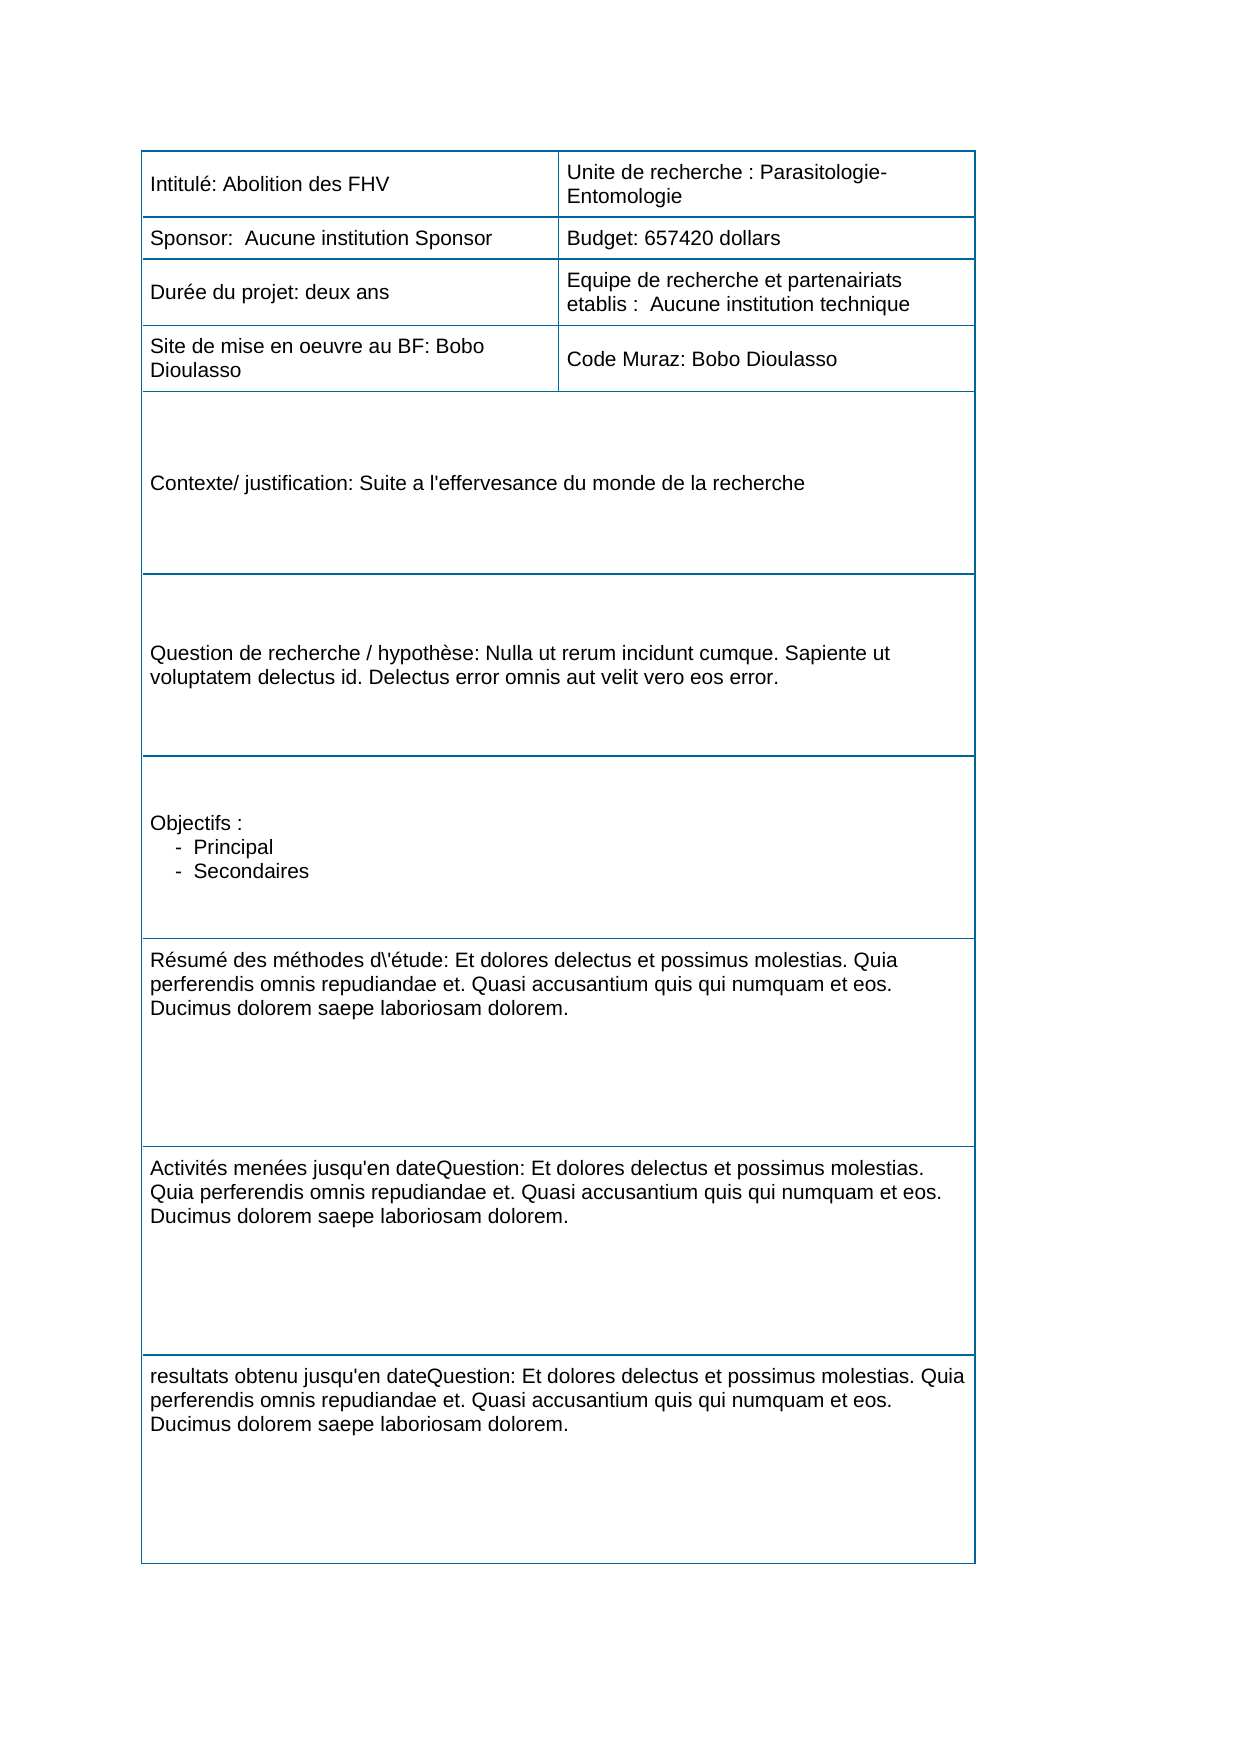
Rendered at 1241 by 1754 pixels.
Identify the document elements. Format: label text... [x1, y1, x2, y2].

table_cell Contexte/ justification: Suite a l'effervesance du monde de la recherche [142, 392, 974, 573]
table_cell Durée du projet: deux ans [142, 259, 558, 324]
table_cell resultats obtenu jusqu'en dateQuestion: Et dolores delectus et possimus molestias. Quia perferendis omnis repudiandae et. Quasi accusantium quis qui numquam et eos. Ducimus dolorem saepe laboriosam dolorem. [142, 1355, 974, 1562]
table_cell Sponsor: Aucune institution Sponsor [142, 217, 558, 258]
table_cell Site de mise en oeuvre au BF: Bobo Dioulasso [142, 326, 558, 391]
table_cell Résumé des méthodes d\'étude: Et dolores delectus et possimus molestias. Quia perferendis omnis repudiandae et. Quasi accusantium quis qui numquam et eos. Ducimus dolorem saepe laboriosam dolorem. [142, 939, 974, 1146]
table_cell Objectifs : - Principal - Secondaires [142, 756, 974, 937]
table_header Intitulé: Abolition des FHV [142, 152, 558, 216]
table_cell Equipe de recherche et partenairiats etablis : Aucune institution technique [559, 260, 974, 324]
table_header Unite de recherche : Parasitologie-Entomologie [559, 152, 974, 216]
table_cell Question de recherche / hypothèse: Nulla ut rerum incidunt cumque. Sapiente ut voluptatem delectus id. Delectus error omnis aut velit vero eos error. [142, 574, 974, 755]
table_cell Budget: 657420 dollars [559, 218, 974, 258]
table_cell Activités menées jusqu'en dateQuestion: Et dolores delectus et possimus molestias. Quia perferendis omnis repudiandae et. Quasi accusantium quis qui numquam et eos. Ducimus dolorem saepe laboriosam dolorem. [142, 1147, 974, 1354]
table_cell Code Muraz: Bobo Dioulasso [559, 326, 974, 391]
